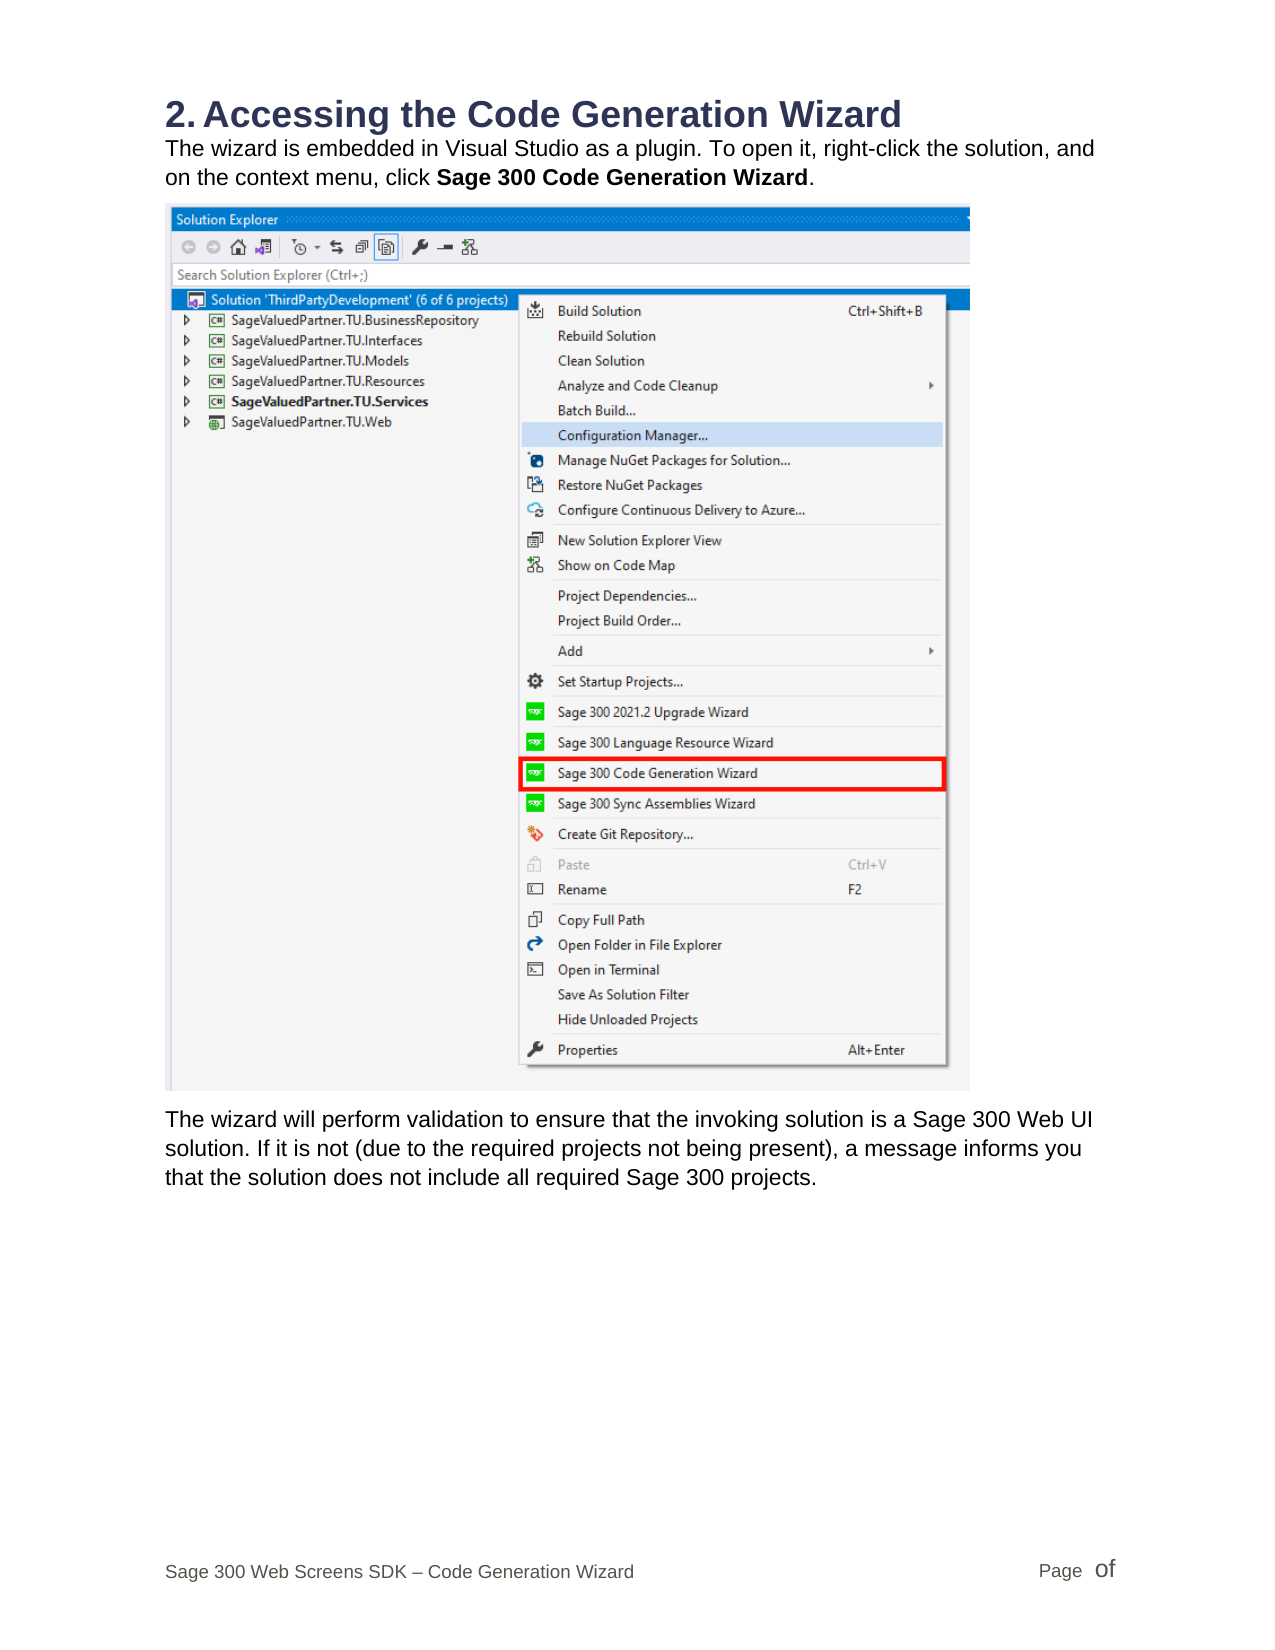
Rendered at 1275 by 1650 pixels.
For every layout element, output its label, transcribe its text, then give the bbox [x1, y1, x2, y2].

text The wizard is embedded in Visual Studio as a plugin. To open it, right-click the solution, and on the context menu, click Sage 300 Code Generation Wizard. [165, 91, 1125, 191]
picture [165, 203, 970, 1091]
subtitle Accessing the Code Generation Wizard [165, 91, 1115, 135]
text The wizard will perform validation to ensure that the invoking solution is a Sage 300 Web UI solution. If it is not (due to the required projects not being present), a message informs you that the solution does not include all required Sage 300 projects. [165, 1103, 1125, 1190]
